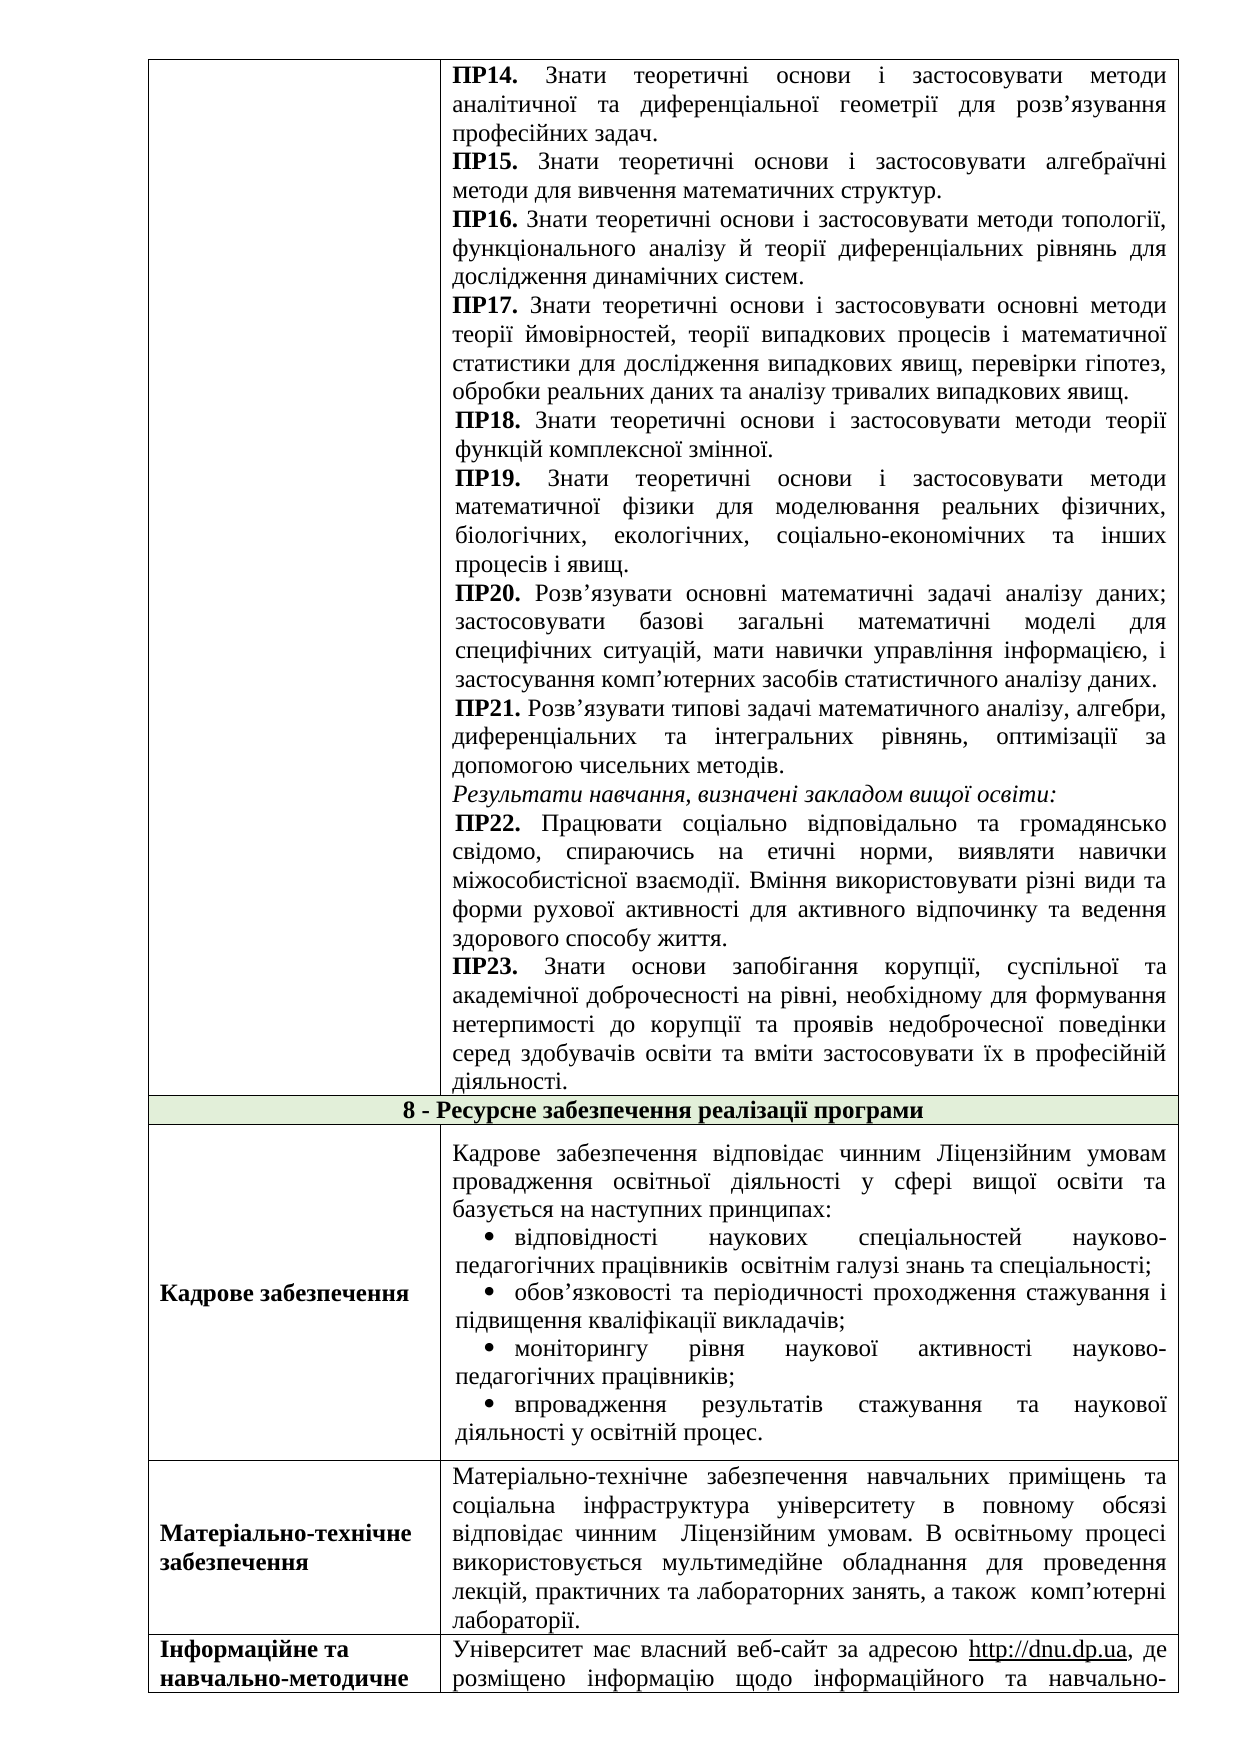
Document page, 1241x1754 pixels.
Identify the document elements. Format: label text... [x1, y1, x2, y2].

table_cell Матеріально-технічне забезпечення навчальних приміщень та соціальна інфраструктура університету в повному обсязі відповідає чинним Ліцензійним умовам. В освітньому процесі використовується мультимедійне обладнання для проведення лекцій, практичних та лабораторних занять, а також комп’ютерні лабораторії. [441, 1461, 1178, 1633]
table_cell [149, 1635, 440, 1692]
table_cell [441, 1635, 1178, 1692]
table_cell Кадрове забезпечення [149, 1125, 440, 1460]
table_cell [149, 60, 440, 1095]
table_cell Кадрове забезпечення відповідає чинним Ліцензійним умовам провадження освітньої діяльності у сфері вищої освіти та базується на наступних принципах: відповідності наукових спеціальностей науково-педагогічних працівників освітнім галузі знань та спеціальності; обов’язковості та періодичності проходження стажування і підвищення кваліфікації викладачів; моніторингу рівня наукової активності науково-педагогічних працівників; впровадження результатів стажування та наукової діяльності у освітній процес. [441, 1125, 1178, 1460]
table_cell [441, 60, 1178, 1095]
table_cell 8 - Ресурсне забезпечення реалізації програми [149, 1096, 1178, 1124]
table_cell Матеріально-технічне забезпечення [149, 1461, 440, 1633]
